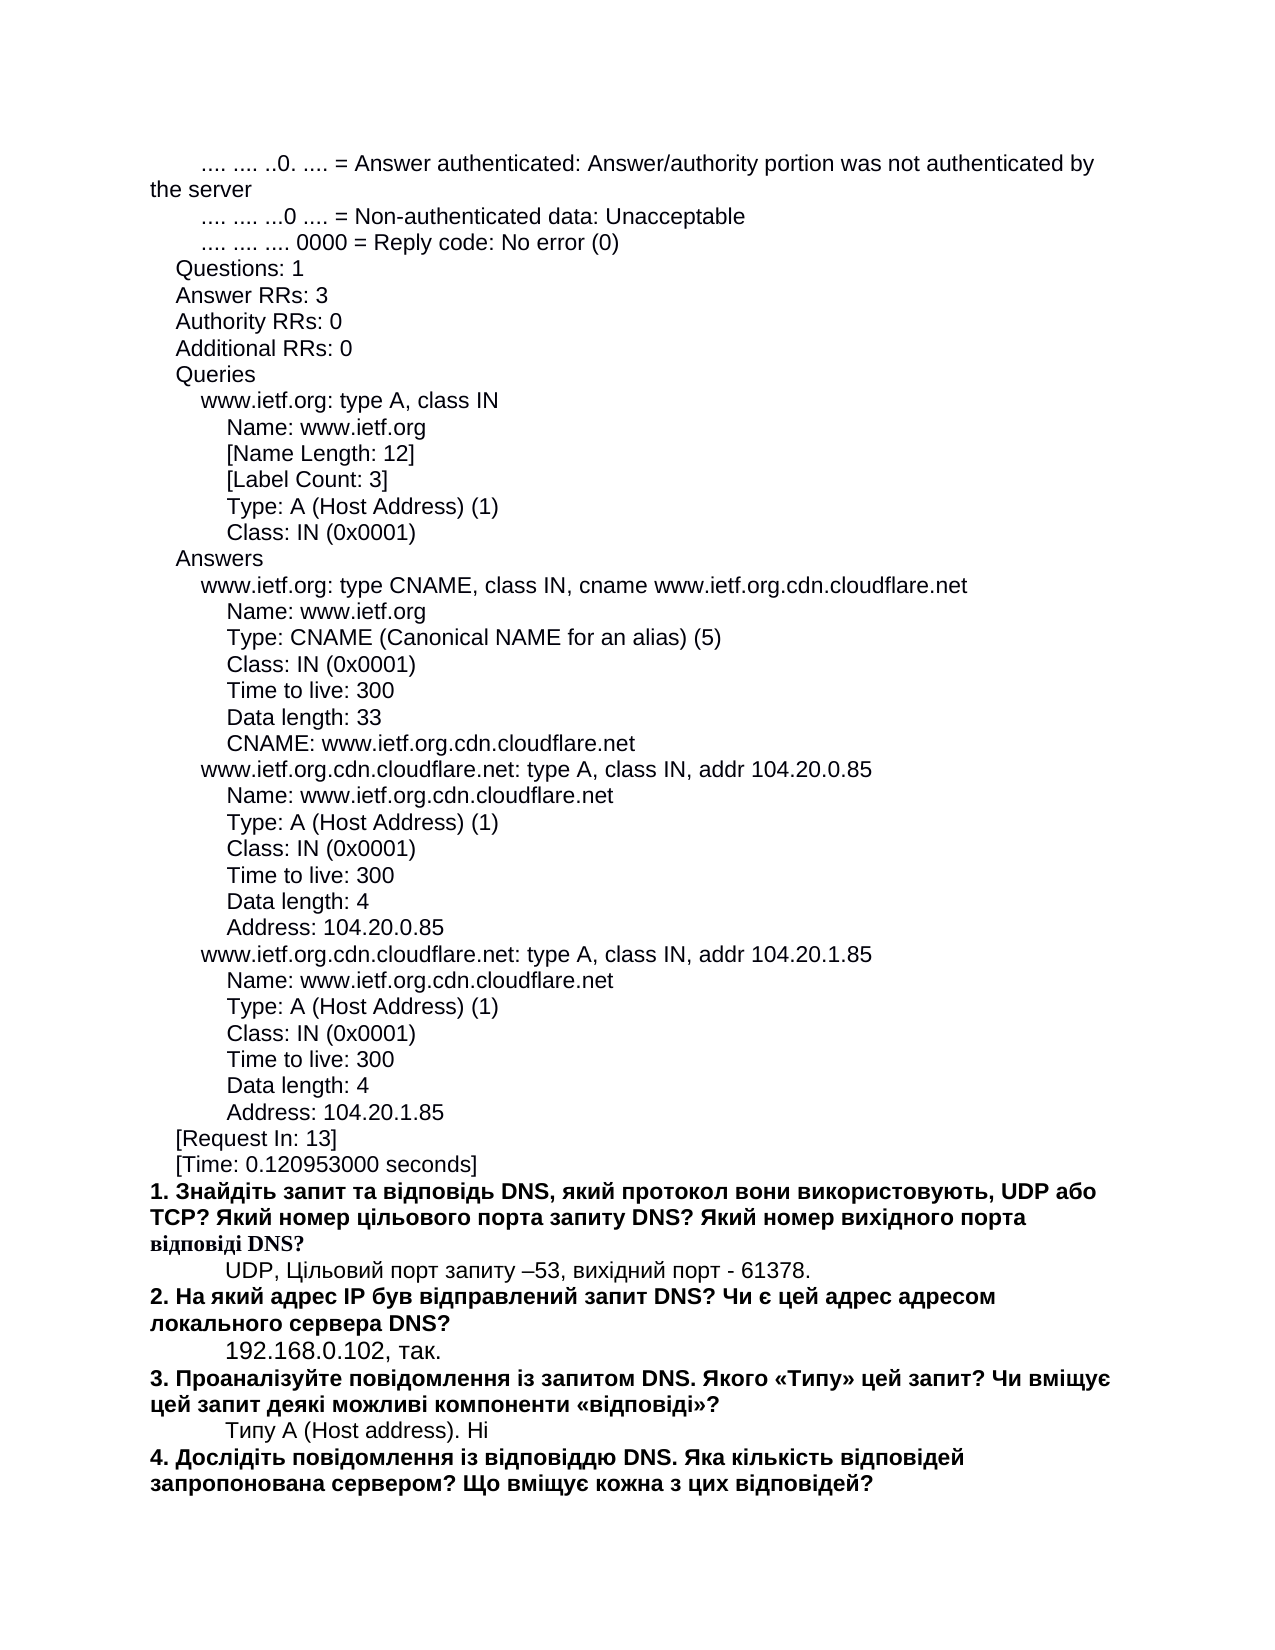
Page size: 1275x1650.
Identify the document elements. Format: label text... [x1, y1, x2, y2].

text www.ietf.org: type A, class IN [150, 387, 1125, 413]
text [Request In: 13] [150, 1125, 1125, 1151]
text www.ietf.org.cdn.cloudflare.net: type A, class IN, addr 104.20.1.85 [150, 941, 1125, 967]
text Class: IN (0x0001) [150, 835, 1125, 862]
text Type: CNAME (Canonical NAME for an alias) (5) [150, 624, 1125, 651]
text CNAME: www.ietf.org.cdn.cloudflare.net [150, 730, 1125, 756]
text 4. Дослідіть повідомлення із відповіддю DNS. Яка кількість відповідей запропонована сервером? Що вміщує кожна з цих відповідей? [150, 1444, 1125, 1496]
text www.ietf.org.cdn.cloudflare.net: type A, class IN, addr 104.20.0.85 [150, 756, 1125, 782]
text 3. Проаналізуйте повідомлення із запитом DNS. Якого «Типу» цей запит? Чи вміщує [150, 1365, 1125, 1391]
text Queries [150, 361, 1125, 387]
text цей запит деякі можливі компоненти «відповіді»? [150, 1391, 1125, 1417]
text Data length: 4 [150, 1072, 1125, 1099]
text .... .... .... 0000 = Reply code: No error (0) [150, 229, 1125, 255]
text 192.168.0.102, так. [150, 1336, 1125, 1365]
text [Time: 0.120953000 seconds] [150, 1151, 1125, 1178]
text Data length: 4 [150, 888, 1125, 914]
text Time to live: 300 [150, 1046, 1125, 1072]
text Authority RRs: 0 [150, 308, 1125, 334]
text Type: A (Host Address) (1) [150, 493, 1125, 519]
text Name: www.ietf.org [150, 598, 1125, 624]
text [Name Length: 12] [150, 440, 1125, 466]
text [Label Count: 3] [150, 466, 1125, 493]
text Name: www.ietf.org.cdn.cloudflare.net [150, 967, 1125, 993]
text Time to live: 300 [150, 677, 1125, 703]
text .... .... ..0. .... = Answer authenticated: Answer/authority portion was not authenticated by the server [150, 150, 1125, 203]
text Answers [150, 545, 1125, 572]
text Data length: 33 [150, 703, 1125, 730]
text Name: www.ietf.org [150, 413, 1125, 440]
text TCP? Який номер цільового порта запиту DNS? Який номер вихідного порта [150, 1204, 1125, 1231]
text Class: IN (0x0001) [150, 651, 1125, 677]
text Additional RRs: 0 [150, 334, 1125, 361]
text Class: IN (0x0001) [150, 519, 1125, 545]
text Address: 104.20.0.85 [150, 914, 1125, 941]
text відповіді DNS? [150, 1231, 1125, 1257]
text Answer RRs: 3 [150, 282, 1125, 308]
text Типу A (Host address). Ні [150, 1417, 1125, 1444]
text Time to live: 300 [150, 862, 1125, 888]
text UDP, Цільовий порт запиту –53, вихідний порт - 61378. [150, 1257, 1125, 1283]
text Questions: 1 [150, 255, 1125, 282]
text www.ietf.org: type CNAME, class IN, cname www.ietf.org.cdn.cloudflare.net [150, 572, 1125, 598]
text 1. Знайдіть запит та відповідь DNS, який протокол вони використовують, UDP або [150, 1178, 1125, 1204]
text Type: A (Host Address) (1) [150, 993, 1125, 1020]
text Name: www.ietf.org.cdn.cloudflare.net [150, 782, 1125, 809]
text 2. На який адрес IP був відправлений запит DNS? Чи є цей адрес адресом локального сервера DNS? [150, 1283, 1125, 1336]
text .... .... ...0 .... = Non-authenticated data: Unacceptable [150, 203, 1125, 229]
text Address: 104.20.1.85 [150, 1099, 1125, 1125]
text Class: IN (0x0001) [150, 1020, 1125, 1046]
text Type: A (Host Address) (1) [150, 809, 1125, 835]
